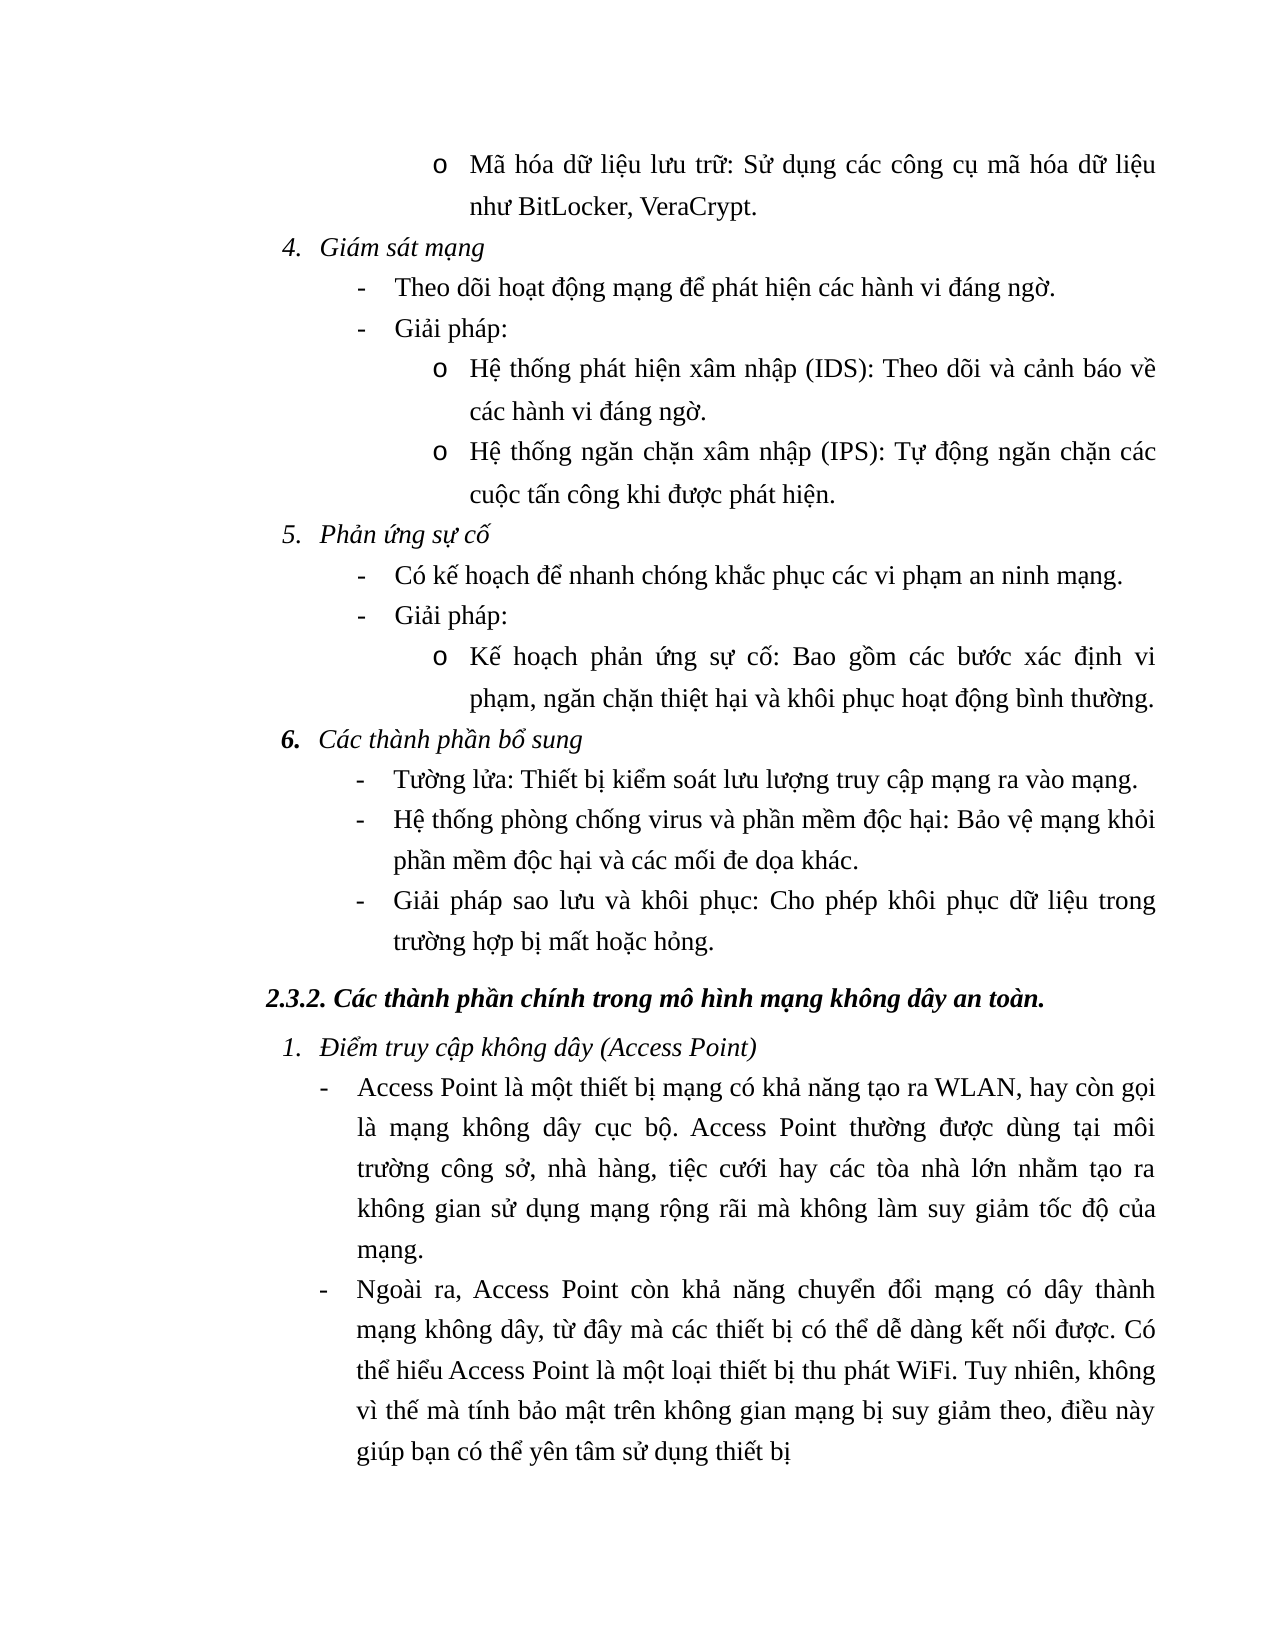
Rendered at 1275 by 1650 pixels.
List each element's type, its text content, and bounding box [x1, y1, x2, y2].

list Giải pháp: [357, 599, 1157, 630]
list Theo dõi hoạt động mạng để phát hiện các hành vi đáng ngờ. [357, 271, 1157, 302]
list Hệ thống phát hiện xâm nhập (IDS): Theo dõi và cảnh báo về các hành vi đáng ngờ. [432, 352, 1157, 426]
list Mã hóa dữ liệu lưu trữ: Sử dụng các công cụ mã hóa dữ liệu như BitLocker, VeraCrypt. [432, 148, 1157, 222]
subtitle 2.3.2. Các thành phần chính trong mô hình mạng không dây an toàn. [266, 982, 1157, 1013]
list Hệ thống phòng chống virus và phần mềm độc hại: Bảo vệ mạng khỏi phần mềm độc hại và các mối đe dọa khác. [356, 803, 1157, 875]
list Kế hoạch phản ứng sự cố: Bao gồm các bước xác định vi phạm, ngăn chặn thiệt hại và khôi phục hoạt động bình thường. [432, 639, 1157, 713]
list Giám sát mạng [282, 231, 1157, 262]
list Tường lửa: Thiết bị kiểm soát lưu lượng truy cập mạng ra vào mạng. [356, 763, 1157, 794]
list Hệ thống ngăn chặn xâm nhập (IPS): Tự động ngăn chặn các cuộc tấn công khi được phát hiện. [432, 435, 1157, 509]
list Giải pháp: [357, 312, 1157, 343]
list Giải pháp sao lưu và khôi phục: Cho phép khôi phục dữ liệu trong trường hợp bị mất hoặc hỏng. [356, 884, 1157, 956]
list Access Point là một thiết bị mạng có khả năng tạo ra WLAN, hay còn gọi là mạng không dây cục bộ. Access Point thường được dùng tại môi trường công sở, nhà hàng, tiệc cưới hay các tòa nhà lớn nhằm tạo ra không gian sử dụng mạng rộng rãi mà không làm suy giảm tốc độ của mạng. [319, 1071, 1157, 1264]
list Phản ứng sự cố [282, 518, 1157, 549]
list Ngoài ra, Access Point còn khả năng chuyển đổi mạng có dây thành mạng không dây, từ đây mà các thiết bị có thể dễ dàng kết nối được. Có thể hiểu Access Point là một loại thiết bị thu phát WiFi. Tuy nhiên, không vì thế mà tính bảo mật trên không gian mạng bị suy giảm theo, điều này giúp bạn có thể yên tâm sử dụng thiết bị [319, 1273, 1157, 1466]
list Điểm truy cập không dây (Access Point) [282, 1031, 1157, 1062]
list Có kế hoạch để nhanh chóng khắc phục các vi phạm an ninh mạng. [357, 559, 1157, 590]
list Các thành phần bổ sung [281, 723, 1157, 754]
